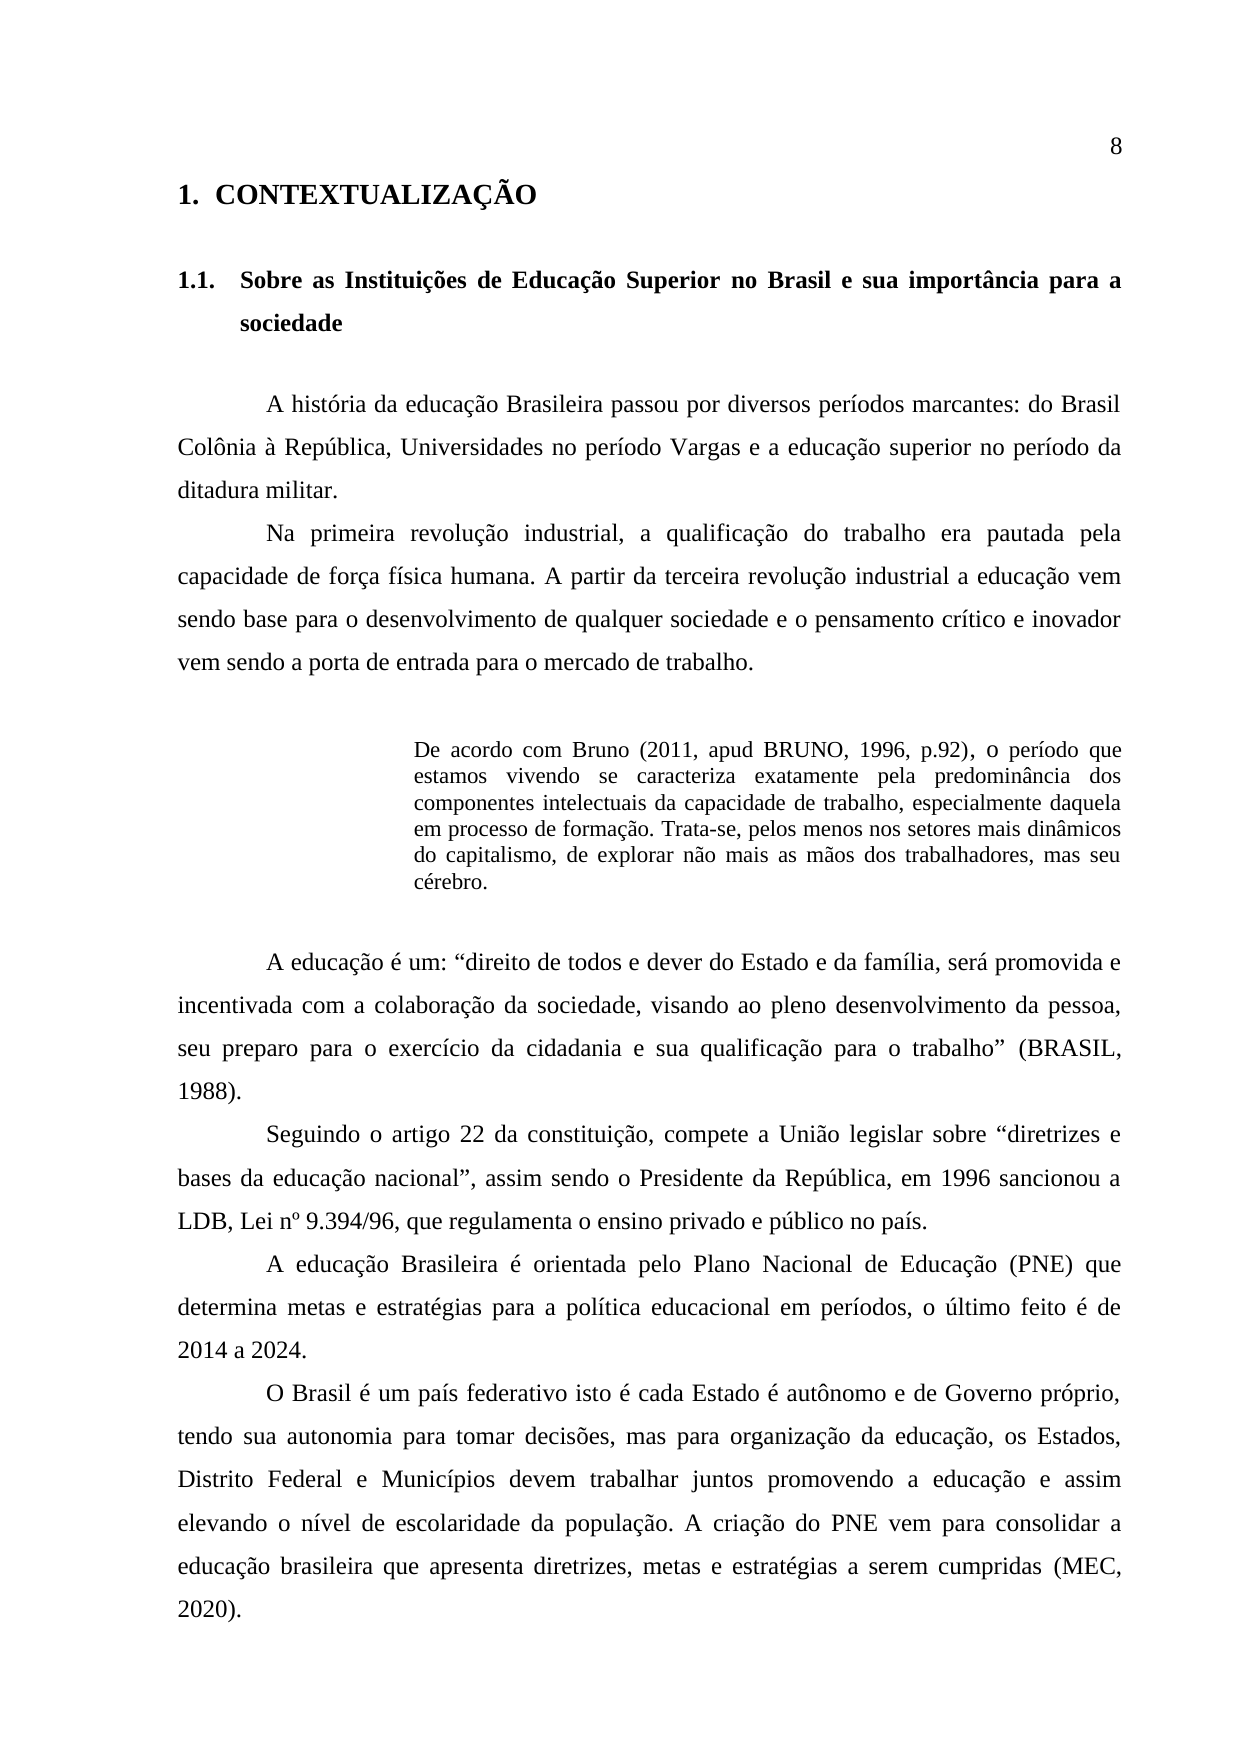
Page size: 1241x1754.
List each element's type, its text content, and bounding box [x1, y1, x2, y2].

text A educação é um: “direito de todos e dever do Estado e da família, será promovida e incentivada com a colaboração da sociedade, visando ao pleno desenvolvimento da pessoa, seu preparo para o exercício da cidadania e sua qualificação para o trabalho”. [177, 947, 1122, 1105]
subtitle CONTEXTUALIZAÇÃO [177, 177, 1122, 211]
subtitle Sobre as Instituições de Educação Superior no Brasil e sua importância para a sociedade [177, 265, 1122, 337]
text O Brasil é um país federativo isto é cada Estado é autônomo e de Governo próprio, tendo sua autonomia para tomar decisões, mas para organização da educação, os Estados, Distrito Federal e Municípios devem trabalhar juntos promovendo a educação e assim elevando o nível de escolaridade da população. A criação do PNE vem para consolidar a educação brasileira que apresenta diretrizes, metas e estratégias a serem cumpridas . [177, 1378, 1122, 1623]
text A educação Brasileira é orientada pelo Plano Nacional de Educação (PNE) que determina metas e estratégias para a política educacional em períodos, o último feito é de 2014 a 2024. [177, 1249, 1122, 1364]
text A história da educação Brasileira passou por diversos períodos marcantes: do Brasil Colônia à República, Universidades no período Vargas e a educação superior no período da ditadura militar. [177, 389, 1122, 504]
text Seguindo o artigo 22 da constituição, compete a União legislar sobre “diretrizes e bases da educação nacional”, assim sendo o Presidente da República, em 1996 sancionou a LDB, Lei nº 9.394/96, que regulamenta o ensino privado e público no país. [177, 1119, 1122, 1234]
text De acordo com Bruno (2011, apud BRUNO, 1996, p.92), o período que estamos vivendo se caracteriza exatamente pela predominância dos componentes intelectuais da capacidade de trabalho, especialmente daquela em processo de formação. Trata-se, pelos menos nos setores mais dinâmicos do capitalismo, de explorar não mais as mãos dos trabalhadores, mas seu cérebro. [413, 734, 1122, 894]
text Na primeira revolução industrial, a qualificação do trabalho era pautada pela capacidade de força física humana. A partir da terceira revolução industrial a educação vem sendo base para o desenvolvimento de qualquer sociedade e o pensamento crítico e inovador vem sendo a porta de entrada para o mercado de trabalho. [177, 518, 1122, 676]
